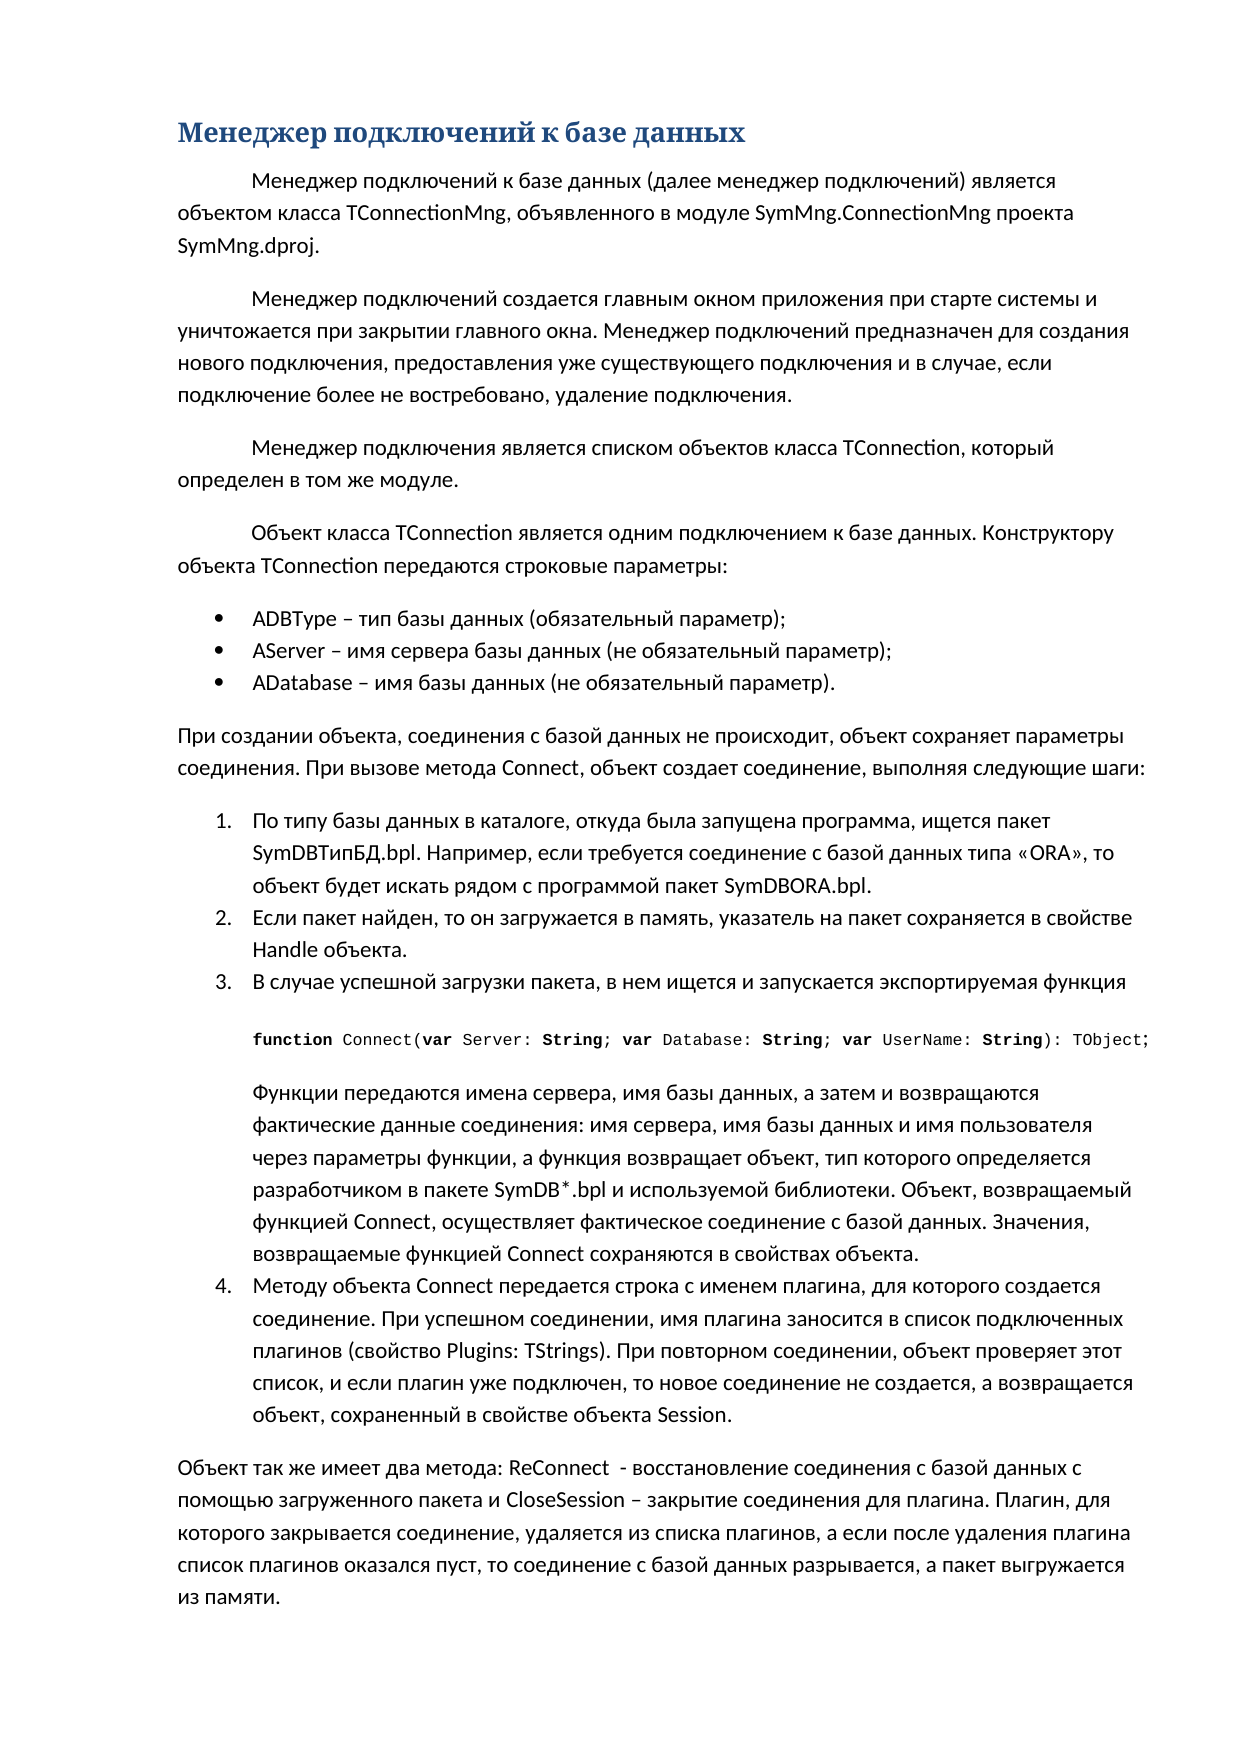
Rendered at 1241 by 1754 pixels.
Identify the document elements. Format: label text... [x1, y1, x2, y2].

text Объект класса TConnection является одним подключением к базе данных. Конструктору объекта TConnection передаются строковые параметры: [177, 518, 1152, 579]
list ADatabase – имя базы данных (не обязательный параметр). [215, 668, 1152, 696]
list В случае успешной загрузки пакета, в нем ищется и запускается экспортируемая функция function Connect(var Server: String; var Database: String; var UserName: String): TObject; Функции передаются имена сервера, имя базы данных, а затем и возвращаются фактические данные соединения: имя сервера, имя базы данных и имя пользователя через параметры функции, а функция возвращает объект, тип которого определяется разработчиком в пакете SymDB*.bpl и используемой библиотеки. Объект, возвращаемый функцией Connect, осуществляет фактическое соединение с базой данных. Значения, возвращаемые функцией Connect сохраняются в свойствах объекта. [215, 967, 1152, 1267]
list ADBType – тип базы данных (обязательный параметр); [215, 604, 1152, 632]
list Если пакет найден, то он загружается в память, указатель на пакет сохраняется в свойстве Handle объекта. [215, 903, 1152, 963]
list AServer – имя сервера базы данных (не обязательный параметр); [215, 636, 1152, 664]
text Менеджер подключения является списком объектов класса TConnection, который определен в том же модуле. [177, 433, 1152, 493]
subtitle Менеджер подключений к базе данных [177, 118, 1152, 149]
text Объект так же имеет два метода: ReConnect - восстановление соединения с базой данных с помощью загруженного пакета и CloseSession – закрытие соединения для плагина. Плагин, для которого закрывается соединение, удаляется из списка плагинов, а если после удаления плагина список плагинов оказался пуст, то соединение с базой данных разрывается, а пакет выгружается из памяти. [177, 1453, 1152, 1610]
list По типу базы данных в каталоге, откуда была запущена программа, ищется пакет SymDBТипБД.bpl. Например, если требуется соединение с базой данных типа «ORA», то объект будет искать рядом с программой пакет SymDBORA.bpl. [215, 806, 1152, 899]
text Менеджер подключений к базе данных (далее менеджер подключений) является объектом класса TConnectionMng, объявленного в модуле SymMng.ConnectionMng проекта SymMng.dproj. [177, 166, 1152, 259]
text При создании объекта, соединения с базой данных не происходит, объект сохраняет параметры соединения. При вызове метода Connect, объект создает соединение, выполняя следующие шаги: [177, 721, 1152, 781]
text Менеджер подключений создается главным окном приложения при старте системы и уничтожается при закрытии главного окна. Менеджер подключений предназначен для создания нового подключения, предоставления уже существующего подключения и в случае, если подключение более не востребовано, удаление подключения. [177, 284, 1152, 408]
list Методу объекта Connect передается строка с именем плагина, для которого создается соединение. При успешном соединении, имя плагина заносится в список подключенных плагинов (свойство Plugins: TStrings). При повторном соединении, объект проверяет этот список, и если плагин уже подключен, то новое соединение не создается, а возвращается объект, сохраненный в свойстве объекта Session. [215, 1271, 1152, 1428]
